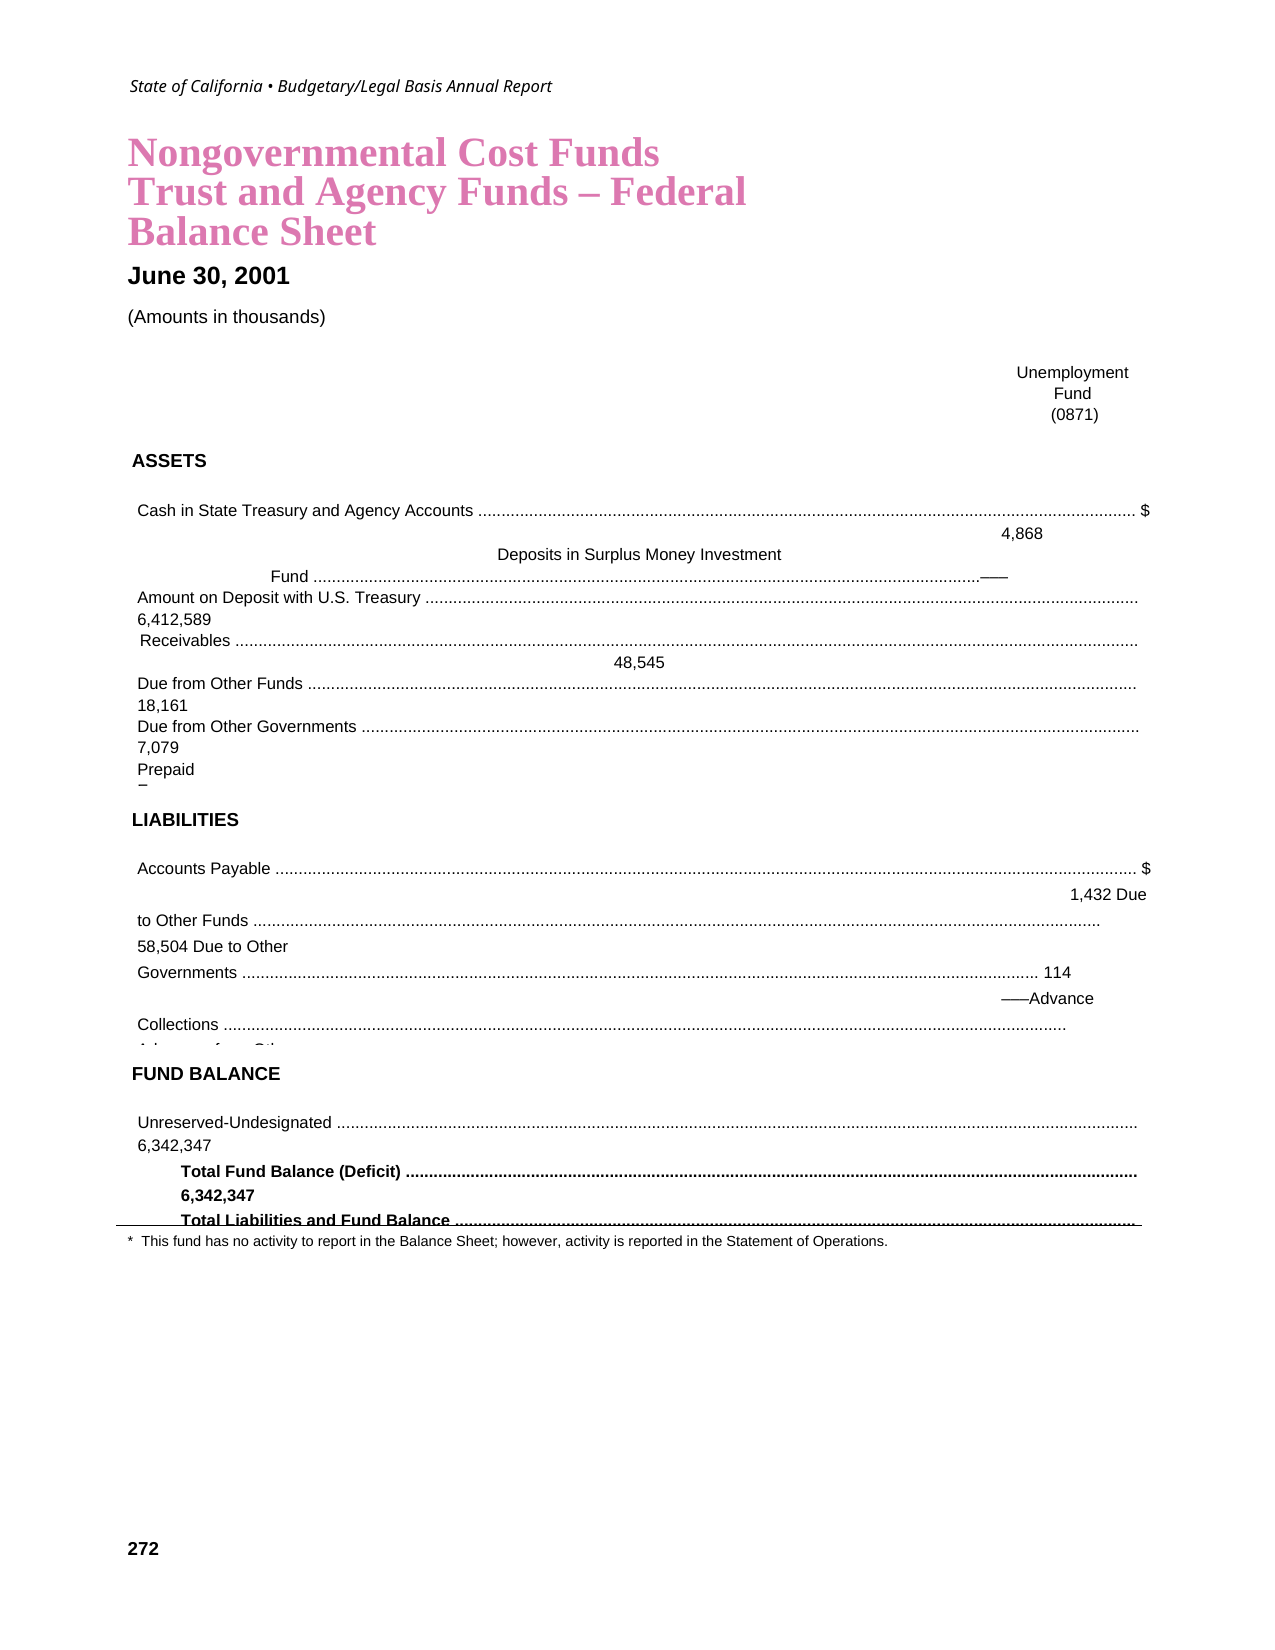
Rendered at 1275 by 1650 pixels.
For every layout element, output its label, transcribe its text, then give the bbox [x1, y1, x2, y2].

text State of California • Budgetary/Legal Basis Annual Report [129, 77, 1153, 96]
table_header Unreserved-Undesignated ............................................................................................................................................................................. 6,342,347 Total Fund Balance (Deficit) .............................................................................................................................................................. 6,342,347 Total Liabilities and Fund Balance ................................................................................................................................................... $ 6,491,242 [116, 1108, 1142, 1225]
text Unemployment Fund (0871) [1012, 362, 1138, 424]
table_header Cash in State Treasury and Agency Accounts .............................................................................................................................................. $ 4,868 Deposits in Surplus Money Investment Fund ................................................................................................................................................––– Amount on Deposit with U.S. Treasury .......................................................................................................................................................... 6,412,589 Receivables ................................................................................................................................................................................................... 48,545 Due from Other Funds ................................................................................................................................................................................... 18,161 Due from Other Governments ........................................................................................................................................................................ 7,079 Prepaid Expenses ..........................................................................................................................................................................................––– Advances and Loans Receivable ...................................................................................................................................................................––– Fixed Assets .................................................................................................................................................................................................. 1,328 Investment in General Fixed Assets .............................................................................................................................................................. (1,328) Total Assets ........................................................................................................................................................................................ $ 6,491,242 [126, 495, 1152, 786]
text 272 [127, 1537, 1153, 1560]
text Nongovernmental Cost Funds Trust and Agency Funds – Federal Balance Sheet June 30, 2001 (Amounts in thousands) [127, 135, 748, 331]
text FUND BALANCE [132, 1062, 1153, 1085]
table_header Accounts Payable .......................................................................................................................................................................................... $ 1,432 Due to Other Funds ....................................................................................................................................................................................... 58,504 Due to Other Governments ............................................................................................................................................................................ 114 –––Advance Collections ...................................................................................................................................................................................... Advances from Other Funds ..........................................................................................................................................................................–––Other Liabilities .............................................................................................................................................................................................. 88,845 Total Liabilities ................................................................................................................................................................................... 148,895 [126, 854, 1152, 1044]
text * This fund has no activity to report in the Balance Sheet; however, activity is reported in the Statement of Operations. [127, 1233, 1153, 1249]
text ASSETS [132, 450, 1153, 472]
text LIABILITIES [132, 808, 1153, 831]
